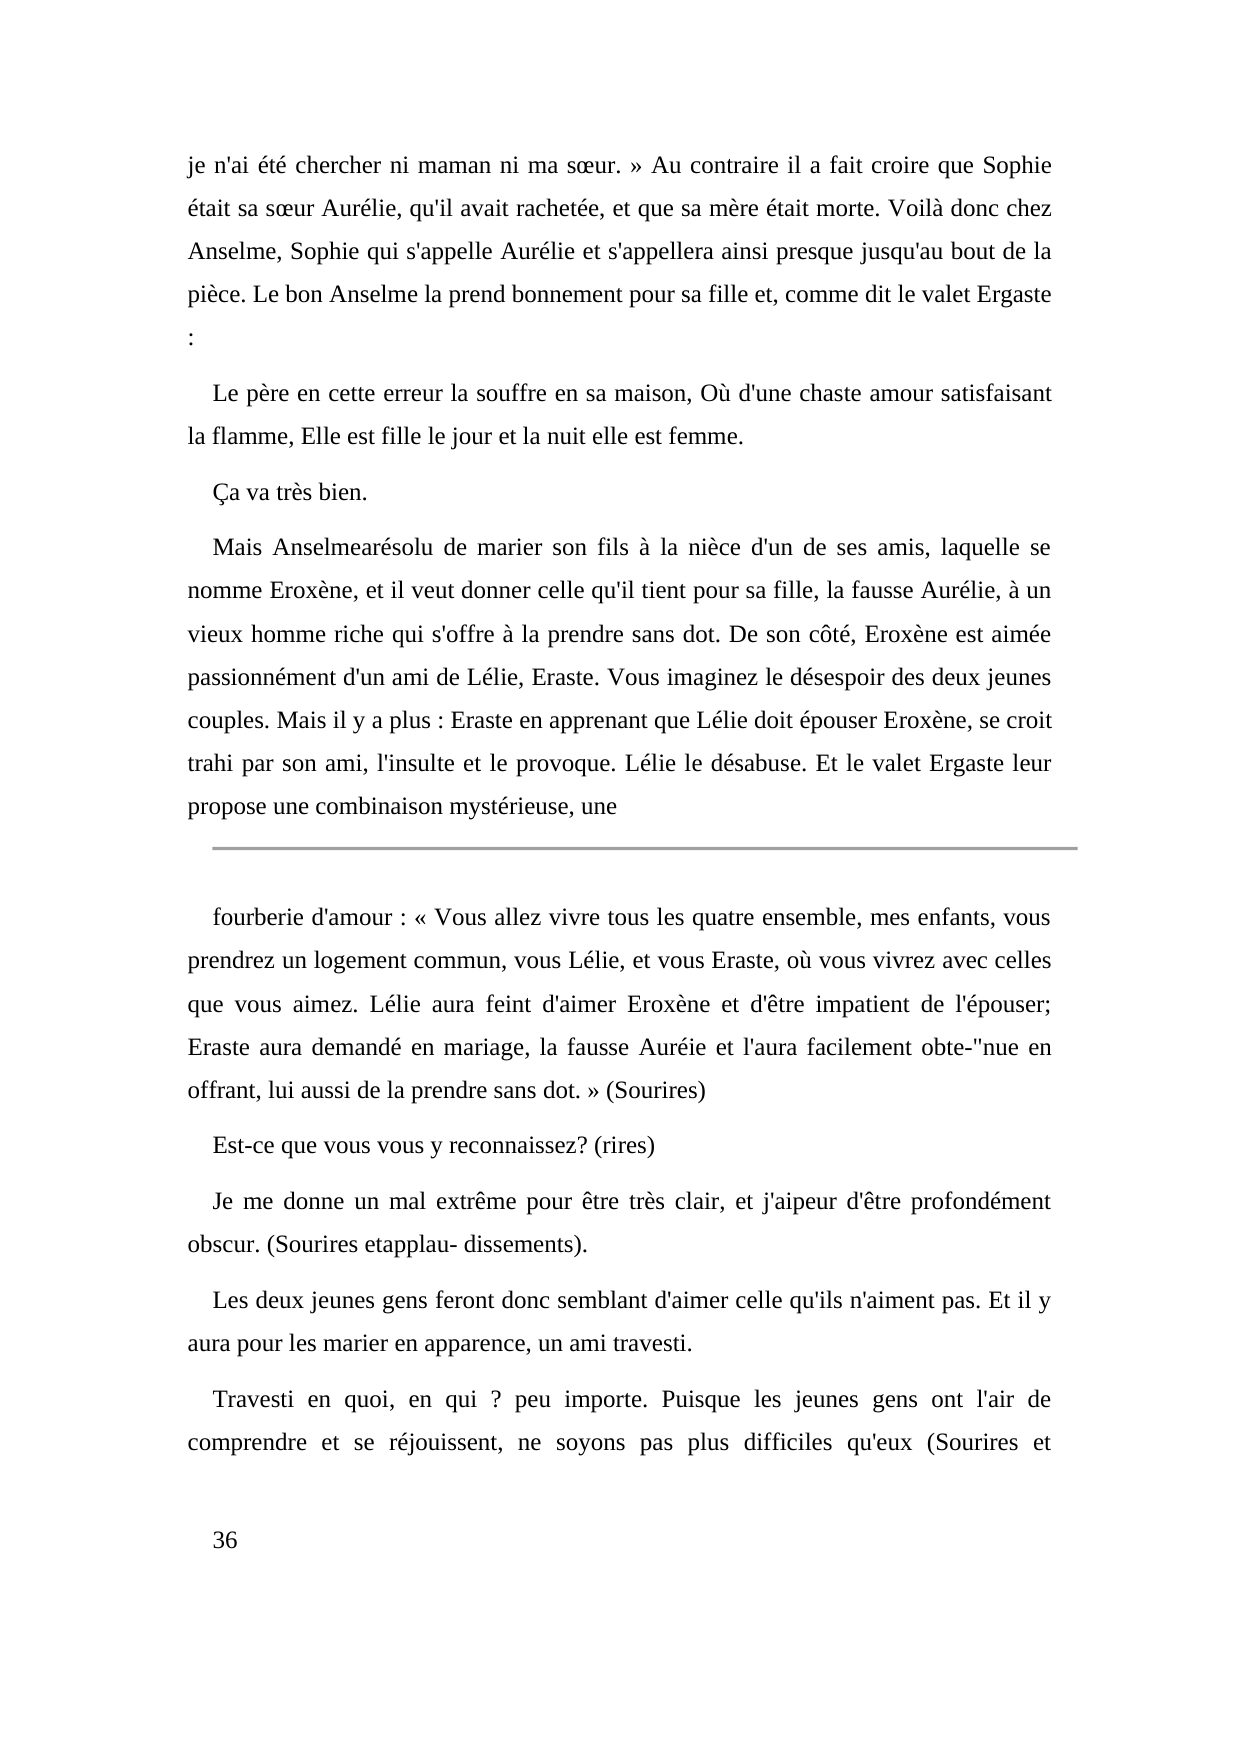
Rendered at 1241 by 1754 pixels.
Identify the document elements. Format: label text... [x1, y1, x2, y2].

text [187, 150, 1053, 351]
text Ça va très bien. [187, 477, 1053, 506]
text Les deux jeunes gens feront donc semblant d'aimer celle qu'ils n'aiment pas. Et il y aura pour les marier en apparence, un ami travesti. [187, 1285, 1053, 1357]
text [187, 1384, 1053, 1456]
text fourberie d'amour : « Vous allez vivre tous les quatre ensemble, mes enfants, vous prendrez un logement commun, vous Lélie, et vous Eraste, où vous vivrez avec celles que vous aimez. Lélie aura feint d'aimer Eroxène et d'être impatient de l'épouser; Eraste aura demandé en mariage, la fausse Auréie et l'aura facilement obte-"nue en offrant, lui aussi de la prendre sans dot. » (Sourires) [187, 902, 1053, 1104]
text Je me donne un mal extrême pour être très clair, et j'aipeur d'être profondément obscur. (Sourires etapplau- dissements). [187, 1186, 1053, 1258]
text Le père en cette erreur la souffre en sa maison, Où d'une chaste amour satisfaisant la flamme, Elle est fille le jour et la nuit elle est femme. [187, 378, 1053, 450]
text Mais Anselmearésolu de marier son fils à la nièce d'un de ses amis, laquelle se nomme Eroxène, et il veut donner celle qu'il tient pour sa fille, la fausse Aurélie, à un vieux homme riche qui s'offre à la prendre sans dot. De son côté, Eroxène est aimée passionnément d'un ami de Lélie, Eraste. Vous imaginez le désespoir des deux jeunes couples. Mais il y a plus : Eraste en apprenant que Lélie doit épouser Eroxène, se croit trahi par son ami, l'insulte et le provoque. Lélie le désabuse. Et le valet Ergaste leur propose une combinaison mystérieuse, une [187, 532, 1053, 820]
text Est-ce que vous vous y reconnaissez? (rires) [187, 1131, 1053, 1159]
